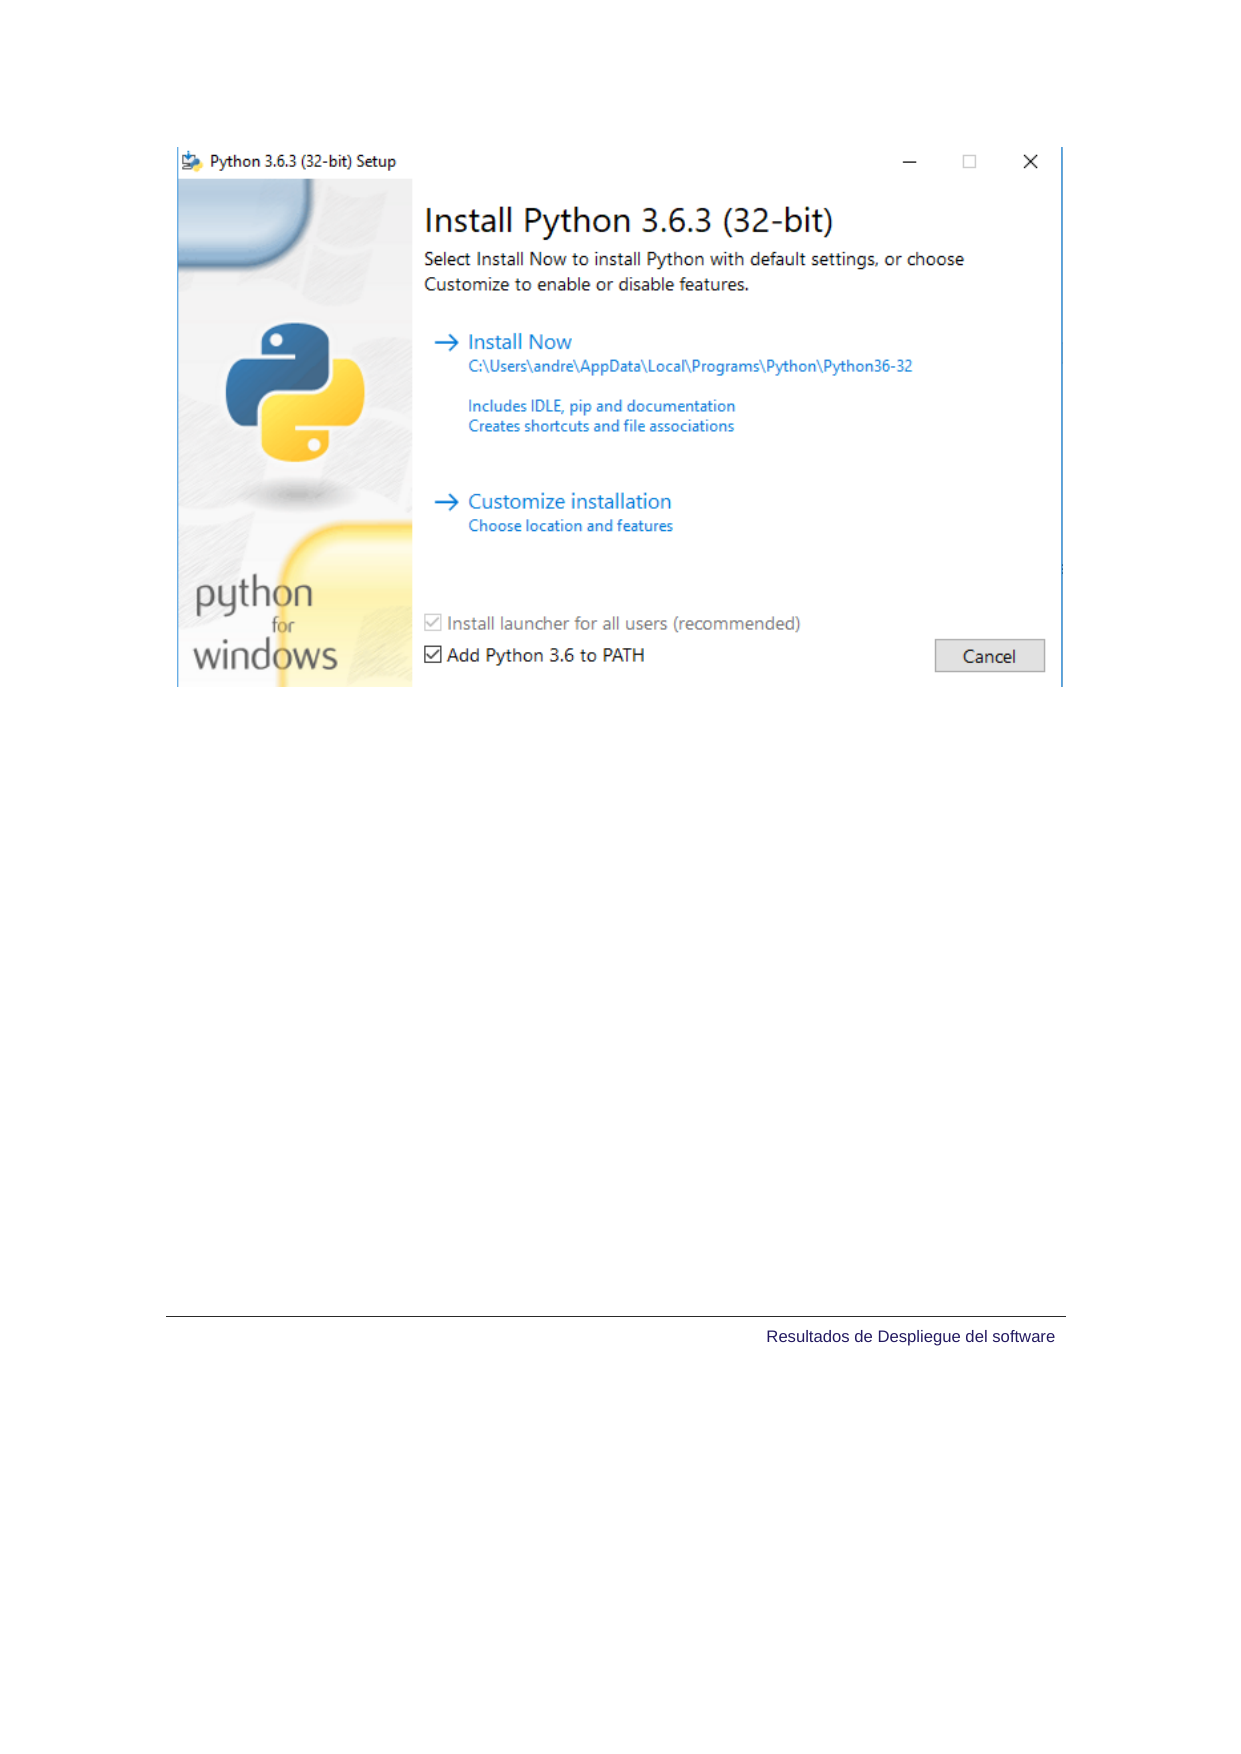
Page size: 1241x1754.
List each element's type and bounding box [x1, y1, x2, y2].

picture [177, 147, 1063, 687]
